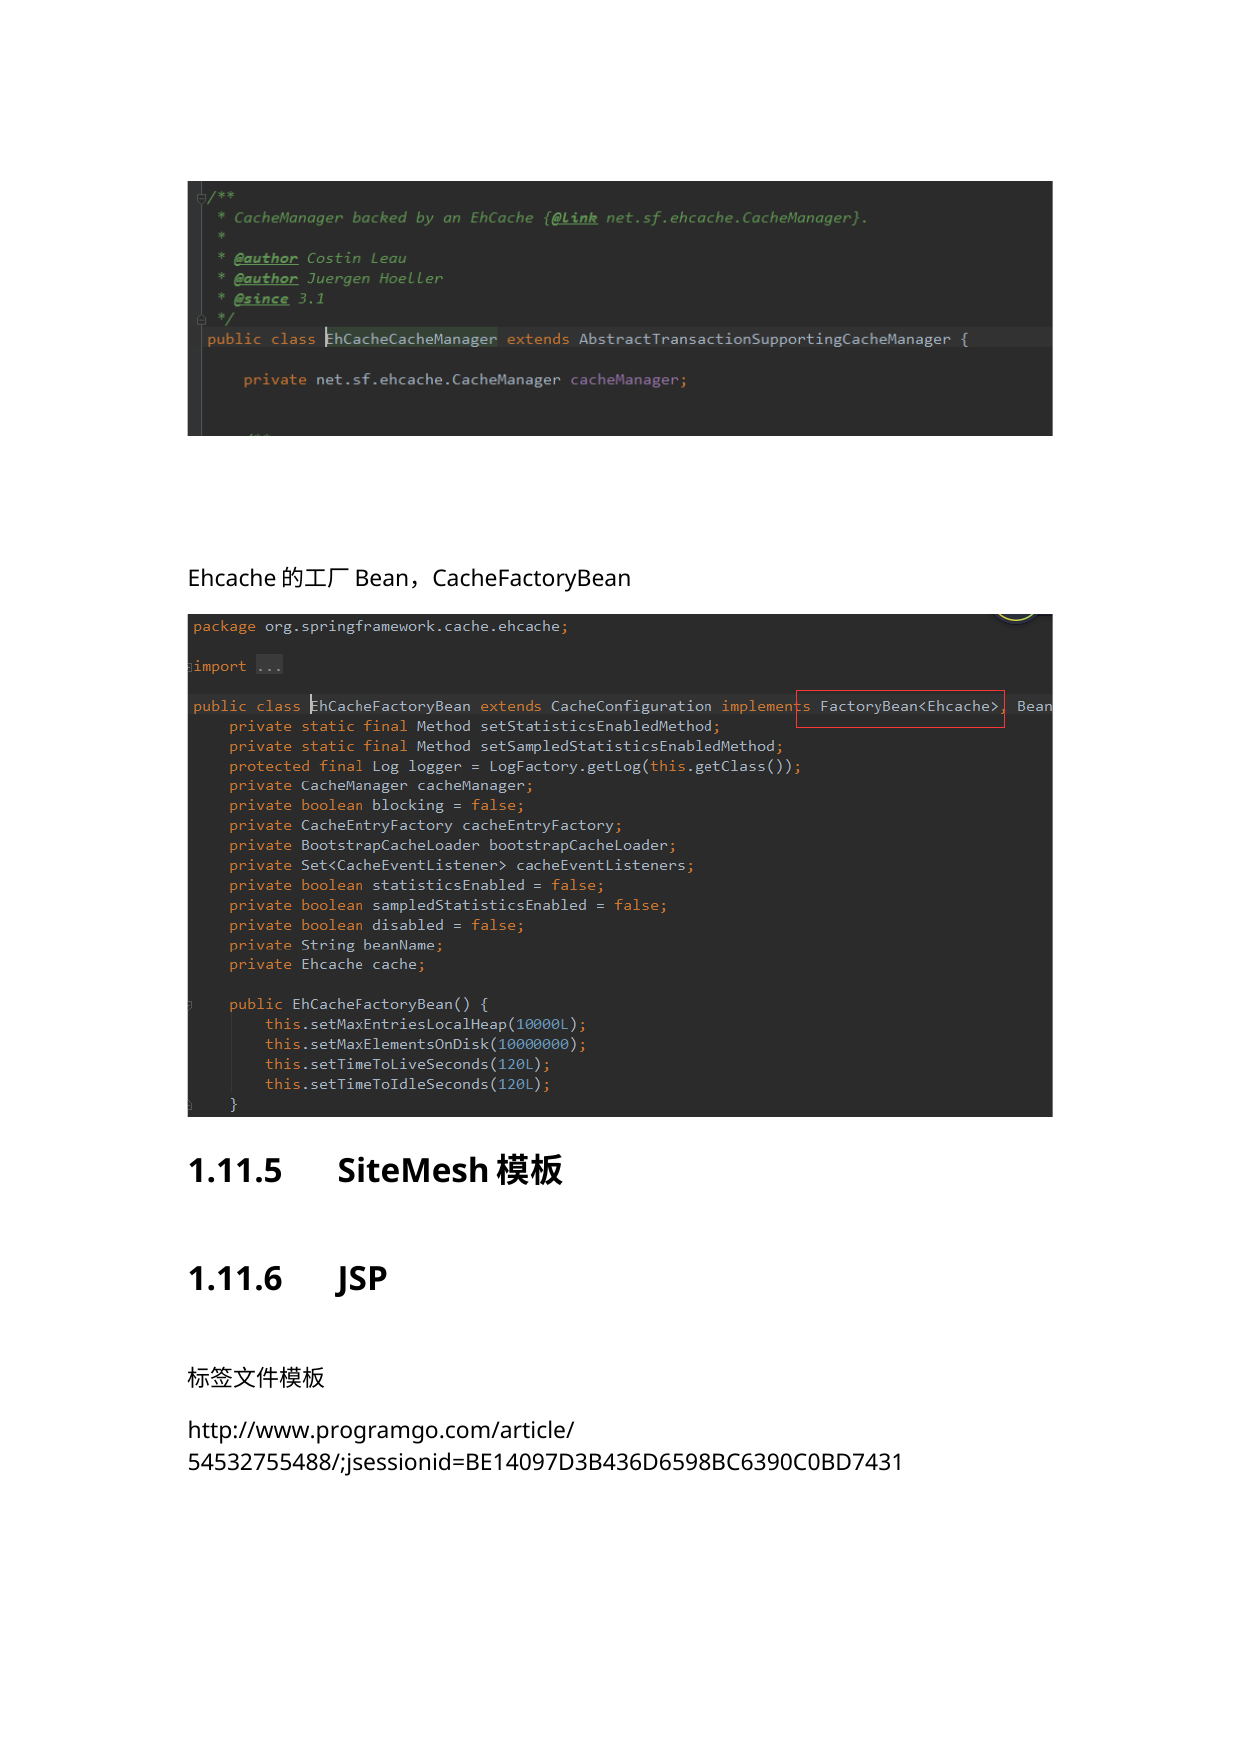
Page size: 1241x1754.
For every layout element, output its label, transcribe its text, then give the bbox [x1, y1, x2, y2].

subtitle SiteMesh模板 [187, 1144, 1053, 1192]
text 标签文件模板 [187, 1360, 1053, 1393]
text http://www.programgo.com/article/54532755488/;jsessionid=BE14097D3B436D6598BC6390C0BD7431 [187, 1414, 1053, 1477]
picture [187, 181, 1053, 436]
subtitle JSP [187, 1254, 1053, 1300]
picture [187, 614, 1053, 1117]
text Ehcache的工厂Bean，CacheFactoryBean [187, 560, 1053, 593]
